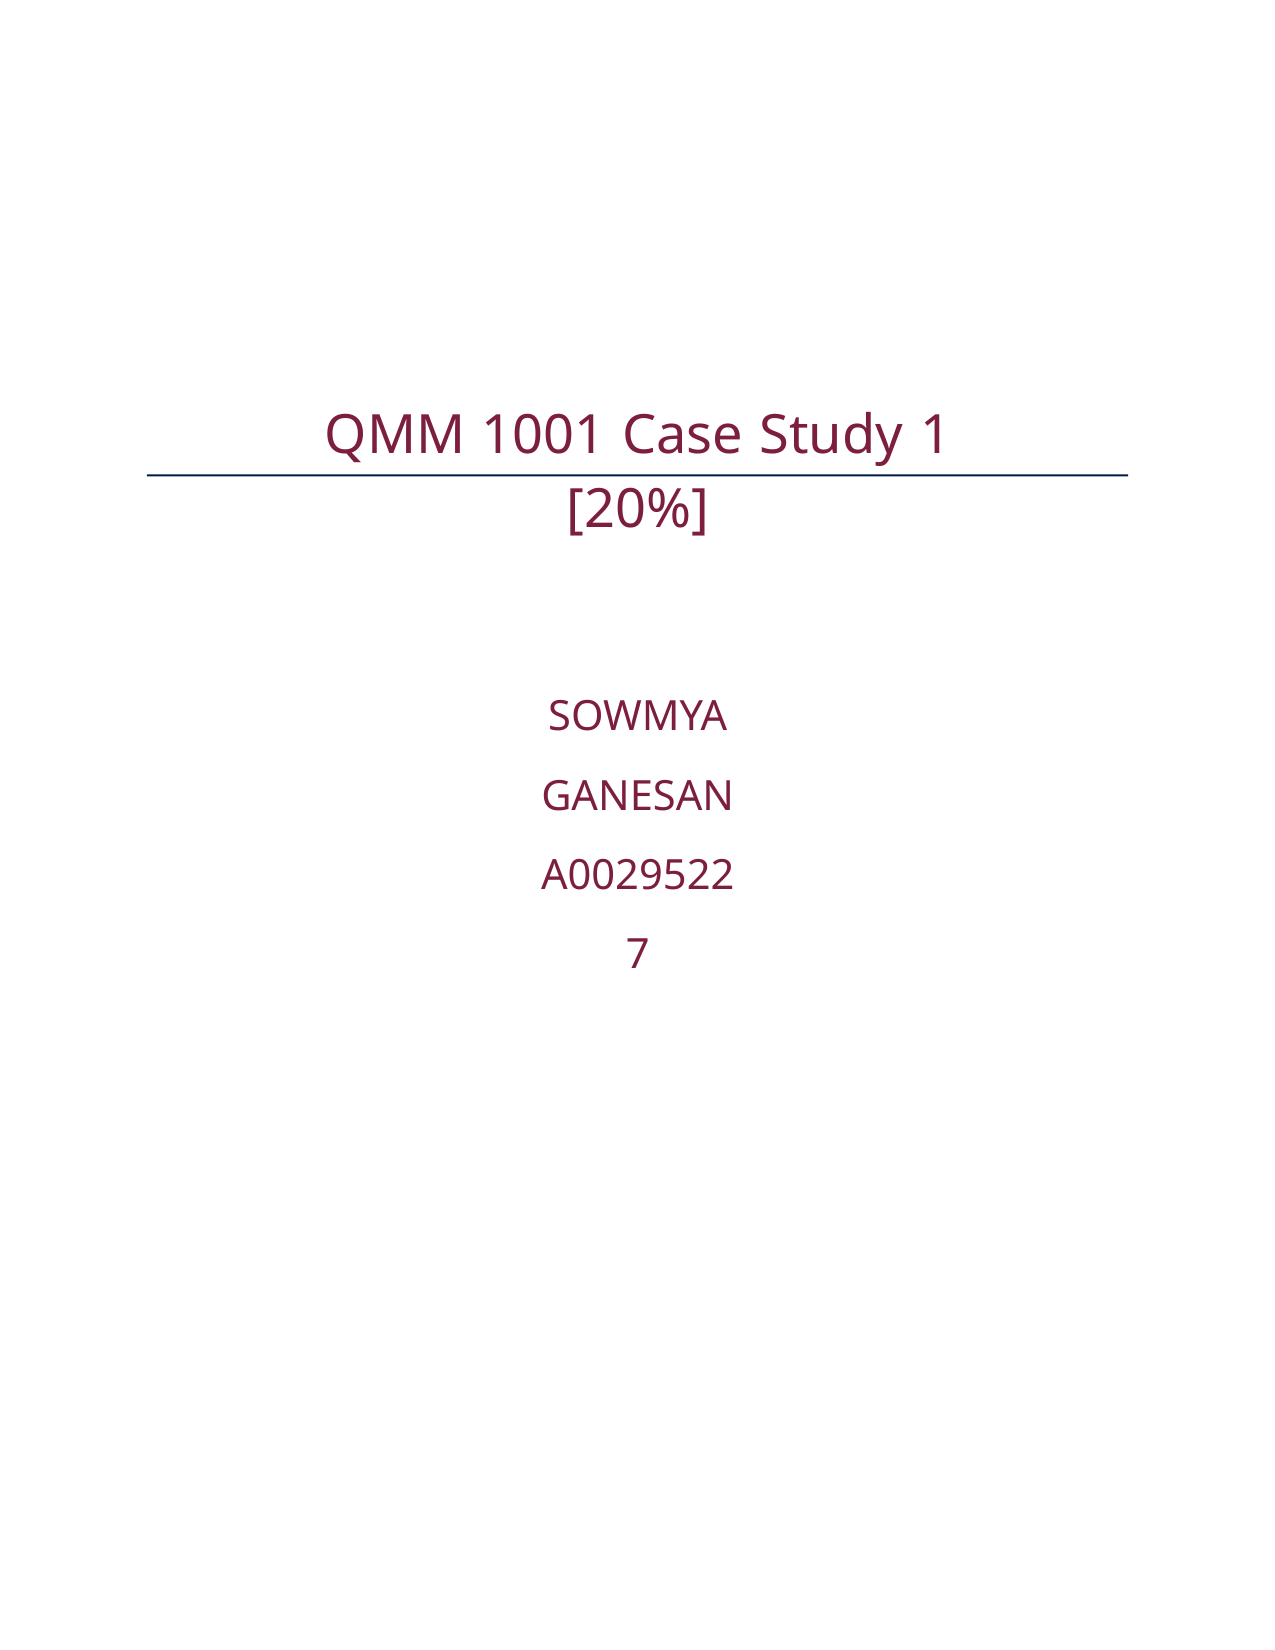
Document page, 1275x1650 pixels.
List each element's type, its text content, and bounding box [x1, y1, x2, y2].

title QMM 1001 Case Study 1 [20%] [292, 402, 984, 474]
title QMM 1001 Case Study 1 [20%] [292, 477, 984, 541]
text SOWMYA GANESAN A00295227 [535, 686, 739, 981]
